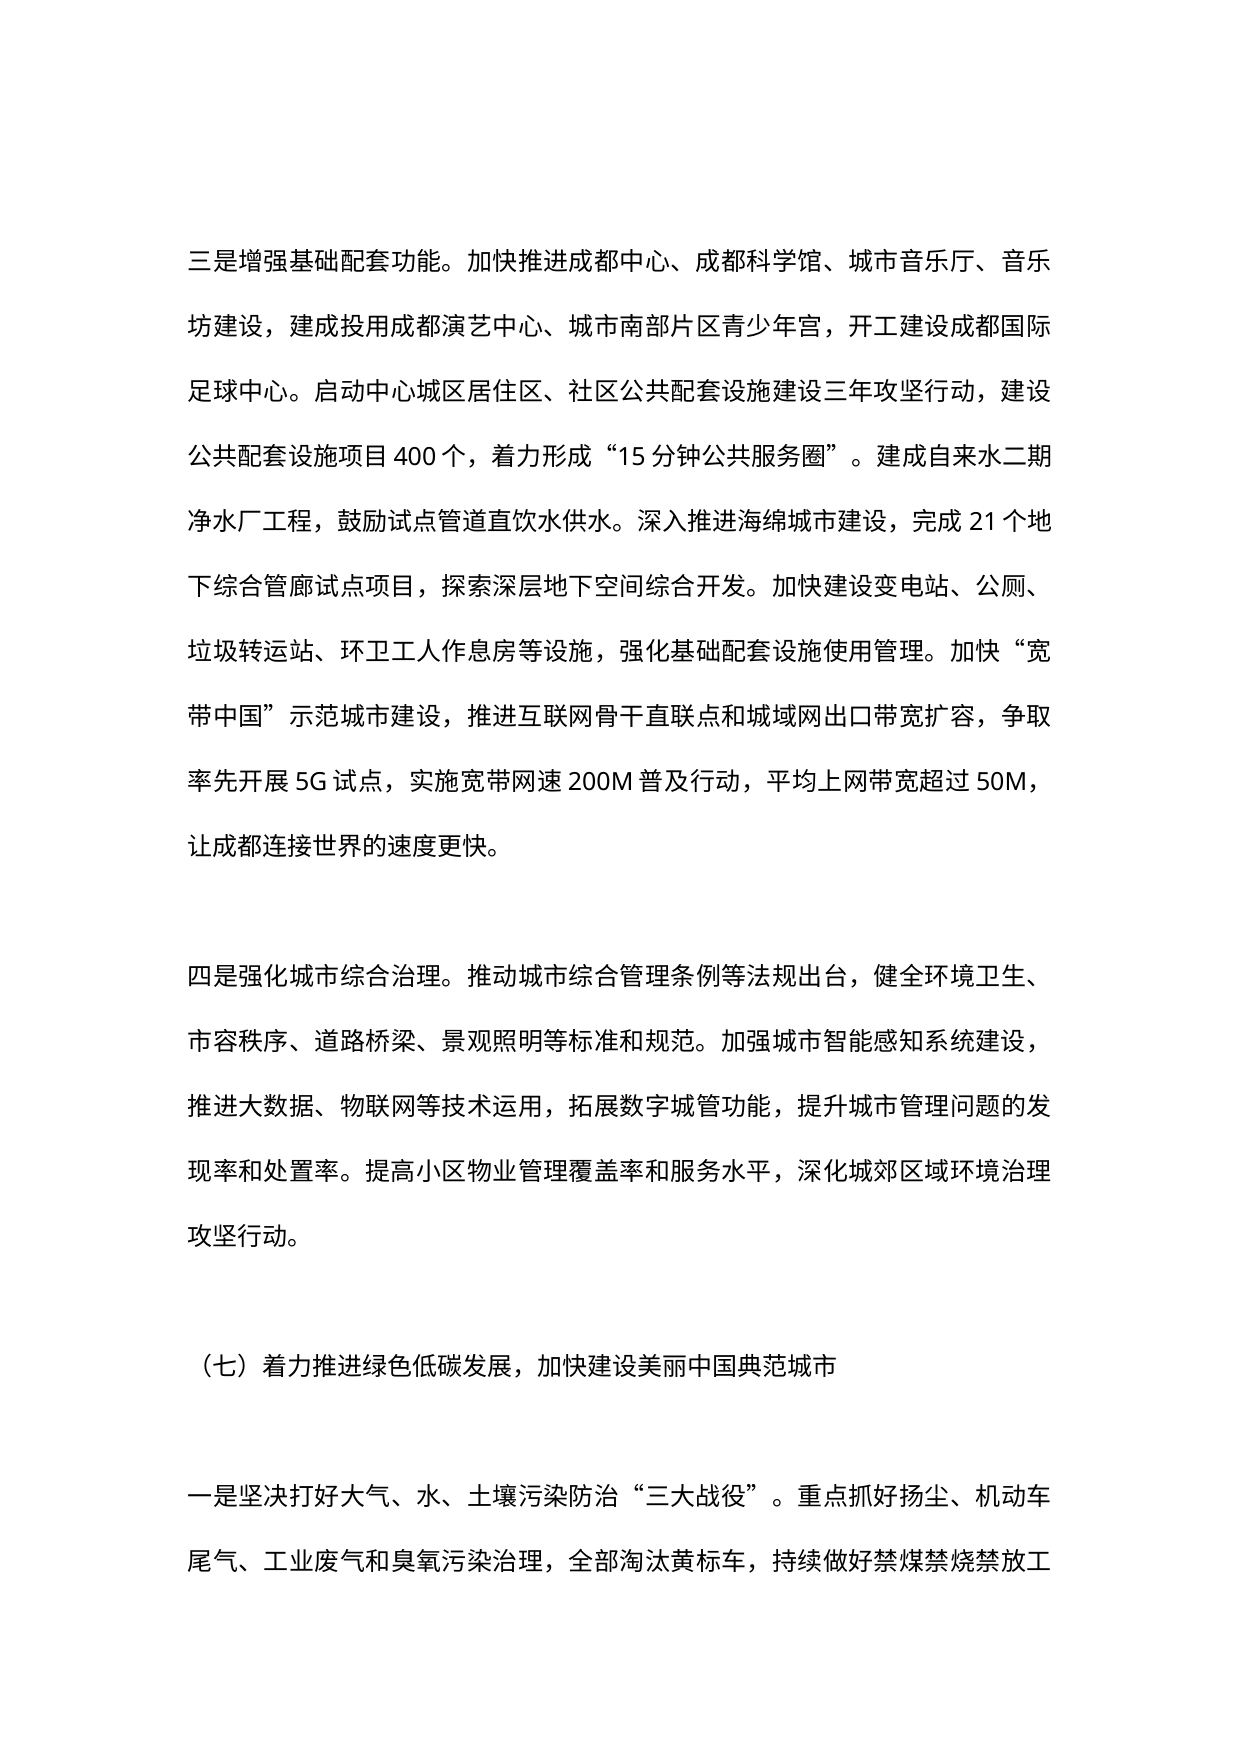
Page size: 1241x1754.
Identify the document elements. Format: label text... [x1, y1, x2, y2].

text （七）着力推进绿色低碳发展，加快建设美丽中国典范城市 [187, 1332, 1053, 1397]
text 四是强化城市综合治理。推动城市综合管理条例等法规出台，健全环境卫生、市容秩序、道路桥梁、景观照明等标准和规范。加强城市智能感知系统建设，推进大数据、物联网等技术运用，拓展数字城管功能，提升城市管理问题的发现率和处置率。提高小区物业管理覆盖率和服务水平，深化城郊区域环境治理攻坚行动。 [187, 942, 1053, 1267]
text 三是增强基础配套功能。加快推进成都中心、成都科学馆、城市音乐厅、音乐坊建设，建成投用成都演艺中心、城市南部片区青少年宫，开工建设成都国际足球中心。启动中心城区居住区、社区公共配套设施建设三年攻坚行动，建设公共配套设施项目400个，着力形成“15分钟公共服务圈”。建成自来水二期净水厂工程，鼓励试点管道直饮水供水。深入推进海绵城市建设，完成21个地下综合管廊试点项目，探索深层地下空间综合开发。加快建设变电站、公厕、垃圾转运站、环卫工人作息房等设施，强化基础配套设施使用管理。加快“宽带中国”示范城市建设，推进互联网骨干直联点和城域网出口带宽扩容，争取率先开展5G试点，实施宽带网速200M普及行动，平均上网带宽超过50M，让成都连接世界的速度更快。 [187, 227, 1053, 877]
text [187, 1462, 1053, 1592]
